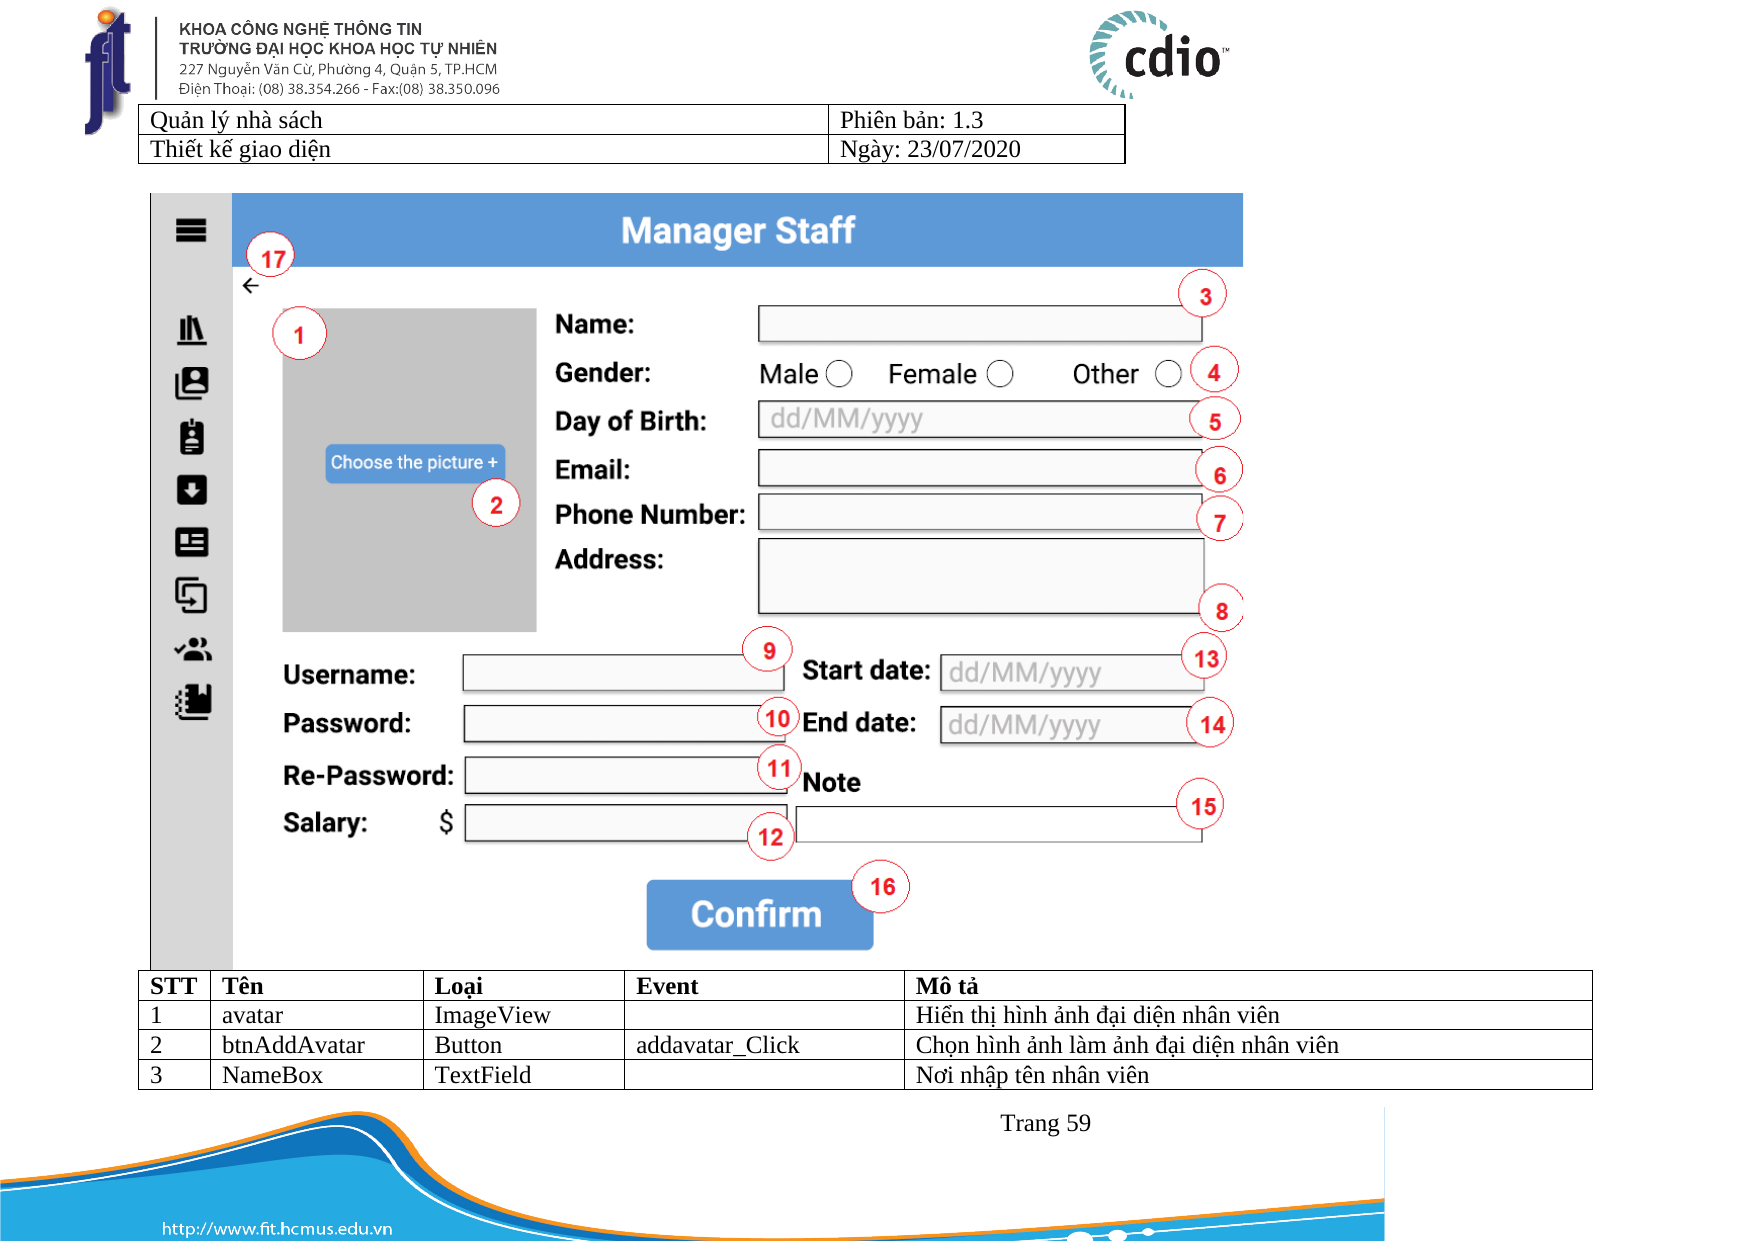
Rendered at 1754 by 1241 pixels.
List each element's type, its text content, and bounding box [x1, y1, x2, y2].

table_cell Nơi nhập tên nhân viên [905, 1060, 1592, 1089]
table_cell btnAddAvatar [211, 1030, 423, 1059]
picture [61, 0, 1242, 159]
picture [150, 193, 1244, 970]
table_header Mô tả [905, 971, 1592, 999]
table_cell [625, 1060, 904, 1089]
table_cell ImageView [424, 1001, 624, 1029]
picture [0, 1107, 1398, 1241]
table_cell Button [424, 1030, 624, 1059]
table_cell Hiển thị hình ảnh đại diện nhân viên [905, 1001, 1592, 1029]
table_cell 2 [139, 1030, 210, 1059]
picture [829, 135, 1124, 159]
table_cell 3 [139, 1060, 210, 1089]
table_cell TextField [424, 1060, 624, 1089]
table_header STT [139, 971, 210, 999]
table_header Loại [424, 971, 624, 999]
table_cell avatar [211, 1001, 423, 1029]
table_cell Chọn hình ảnh làm ảnh đại diện nhân viên [905, 1030, 1592, 1059]
table_cell addavatar_Click [625, 1030, 904, 1059]
picture [139, 105, 828, 134]
table_header Event [625, 971, 904, 999]
table_cell [625, 1001, 904, 1029]
picture [829, 105, 1124, 134]
picture [139, 135, 828, 159]
table_cell NameBox [211, 1060, 423, 1089]
table_cell 1 [139, 1001, 210, 1029]
table_header Tên [211, 971, 423, 999]
